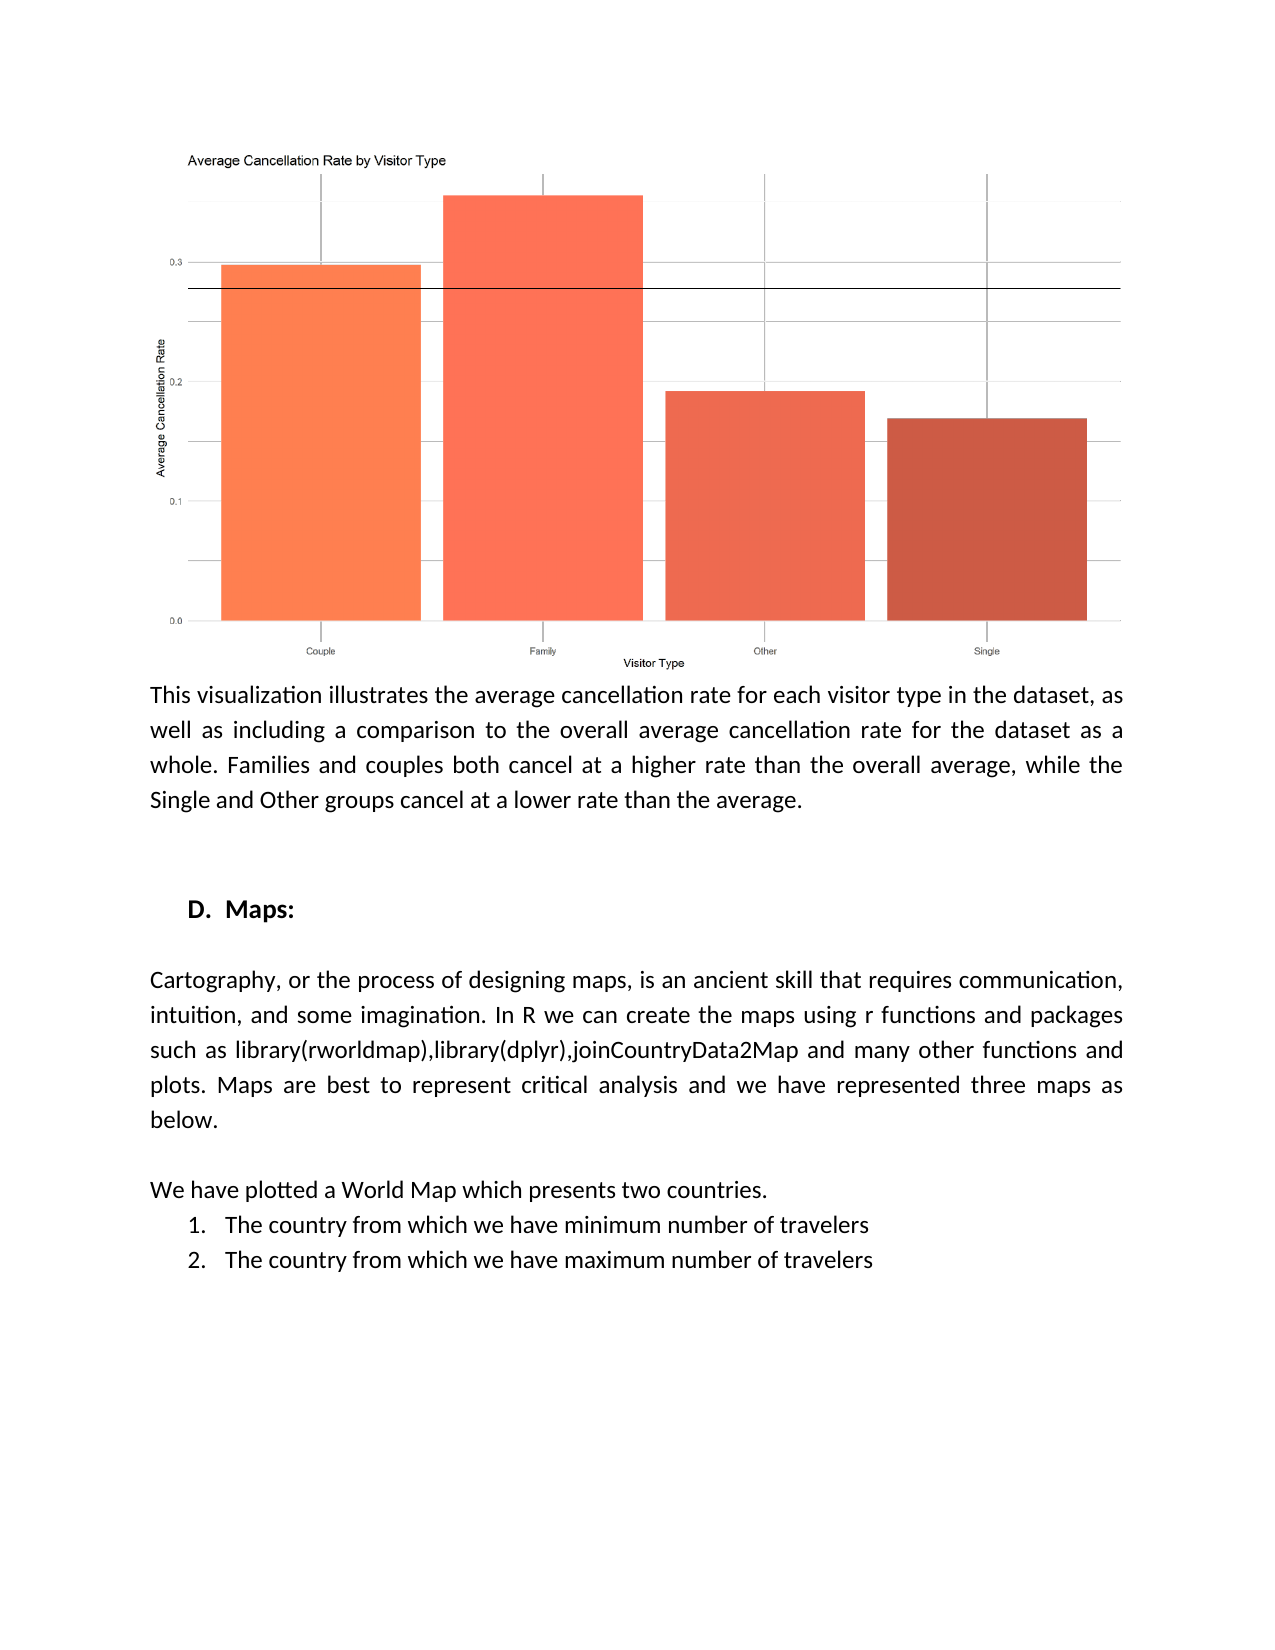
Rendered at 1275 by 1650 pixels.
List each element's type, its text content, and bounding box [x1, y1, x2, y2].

text We have plotted a World Map which presents two countries. [150, 1175, 1125, 1205]
text Cartography, or the process of designing maps, is an ancient skill that requires communication, intuition, and some imagination. In R we can create the maps using r functions and packages such as library(rworldmap),library(dplyr),joinCountryData2Map and many other functions and plots. Maps are best to represent critical analysis and we have represented three maps as below. [150, 965, 1125, 1135]
list The country from which we have minimum number of travelers [187, 1210, 1125, 1240]
picture [150, 150, 1125, 675]
list The country from which we have maximum number of travelers [187, 1245, 1125, 1275]
list Maps: [187, 892, 1125, 925]
text This visualization illustrates the average cancellation rate for each visitor type in the dataset, as well as including a comparison to the overall average cancellation rate for the dataset as a whole. Families and couples both cancel at a higher rate than the overall average, while the Single and Other groups cancel at a lower rate than the average. [150, 679, 1125, 814]
